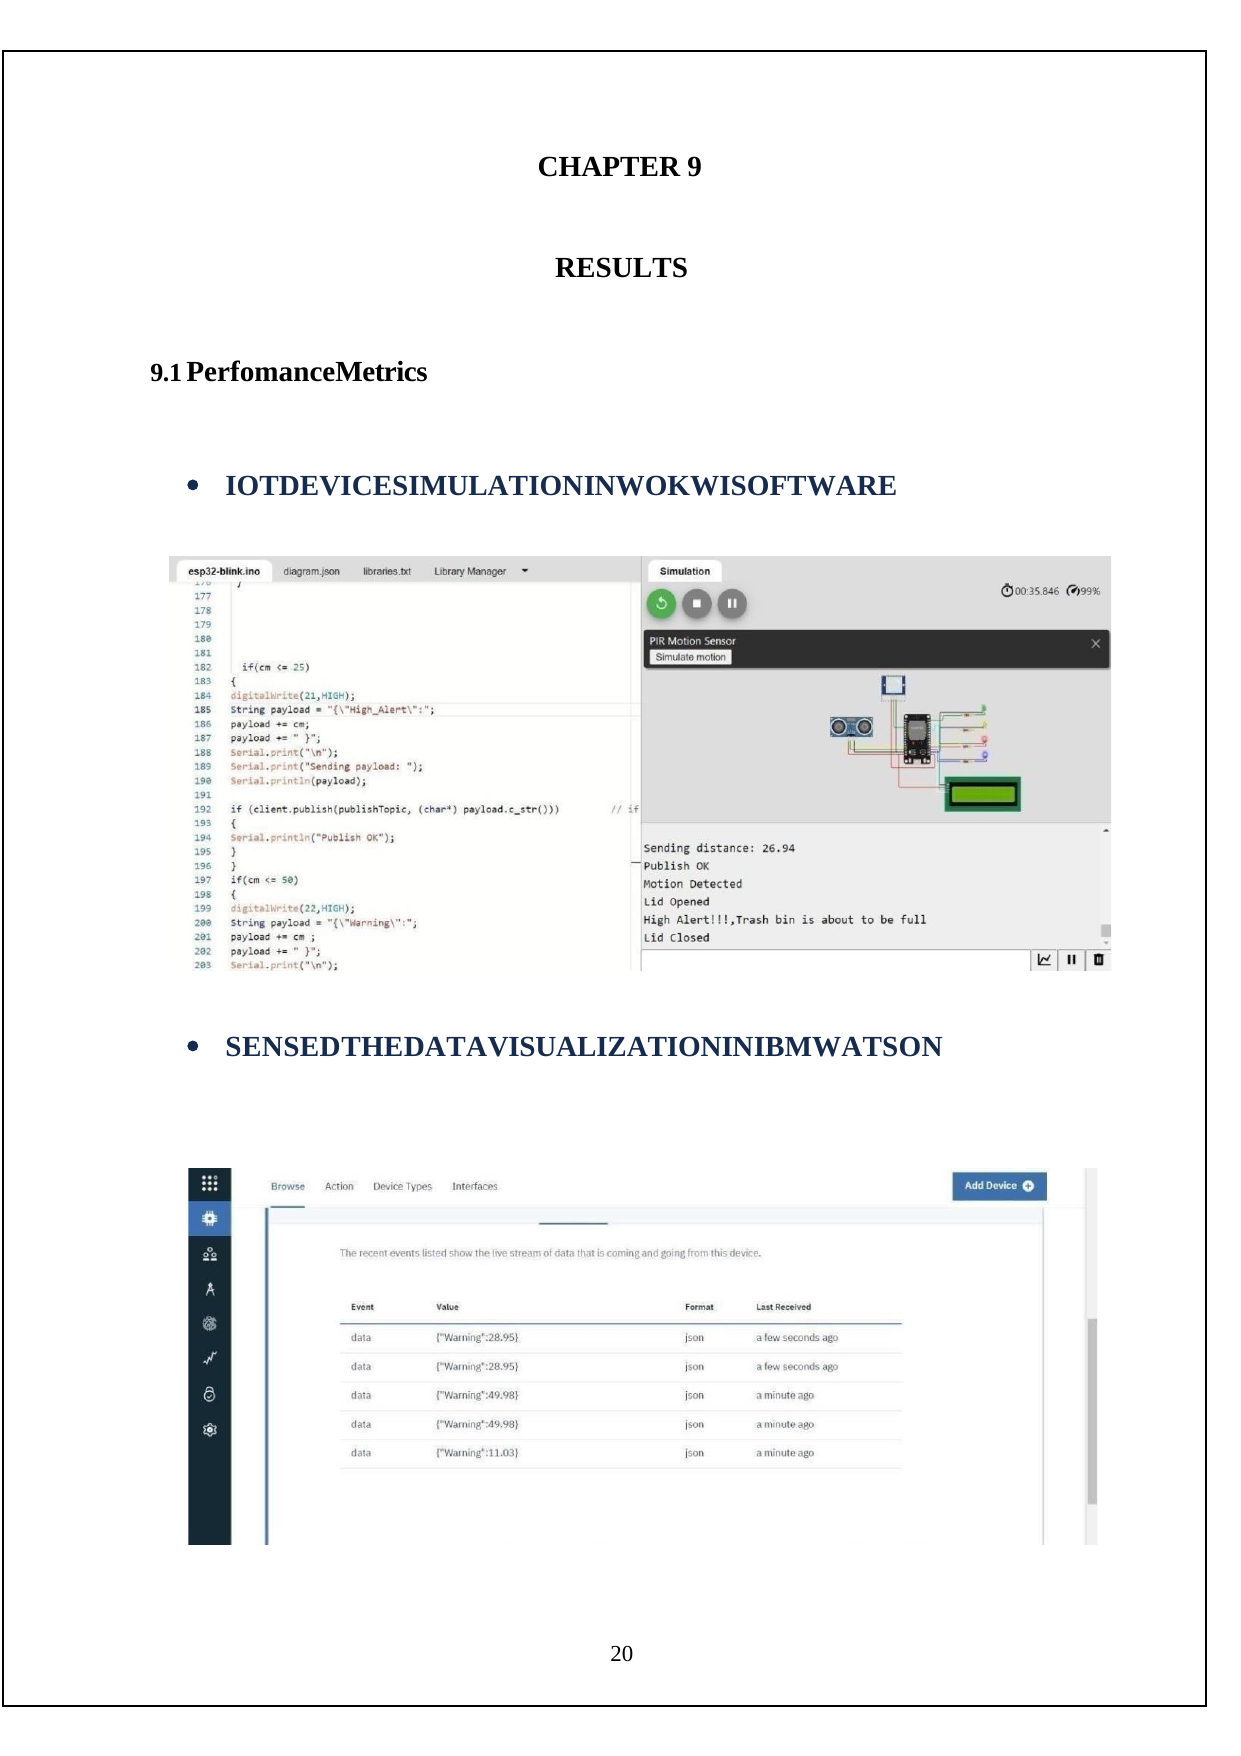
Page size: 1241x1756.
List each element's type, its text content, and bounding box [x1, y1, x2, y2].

picture [188, 1168, 1098, 1545]
list PerfomanceMetrics [150, 354, 1205, 388]
list IOTDEVICESIMULATIONINWOKWISOFTWARE [188, 468, 1205, 501]
subtitle CHAPTER 9 [48, 149, 1191, 182]
list SENSEDTHEDATAVISUALIZATIONINIBMWATSON [188, 1029, 1205, 1063]
picture [169, 556, 1112, 971]
text RESULTS [48, 251, 1194, 284]
